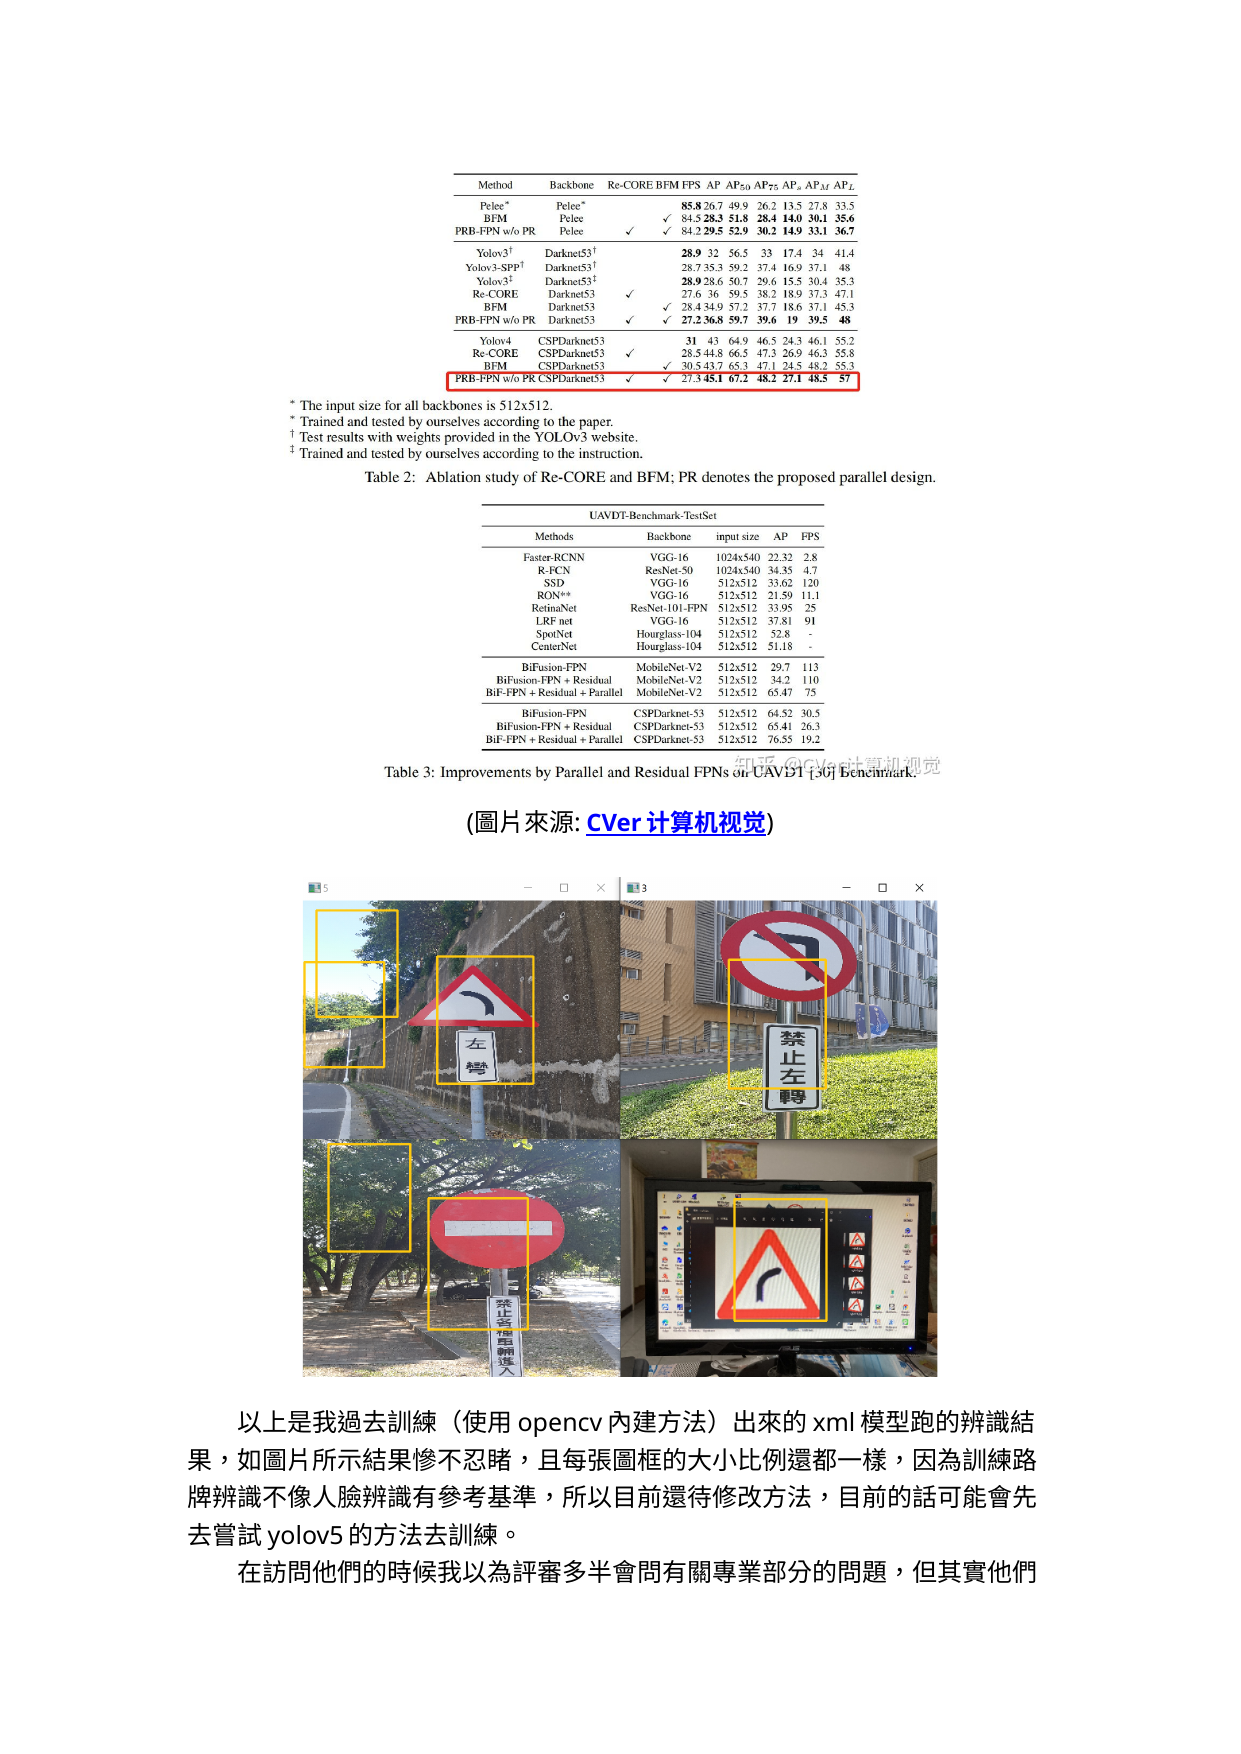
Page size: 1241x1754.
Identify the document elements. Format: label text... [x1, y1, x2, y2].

text (圖片來源: CVer计算机视觉) [187, 802, 1053, 839]
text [187, 1552, 1053, 1589]
picture [284, 164, 957, 792]
text 以上是我過去訓練（使用opencv內建方法）出來的xml模型跑的辨識結果，如圖片所示結果慘不忍睹，且每張圖框的大小比例還都一樣，因為訓練路牌辨識不像人臉辨識有參考基準，所以目前還待修改方法，目前的話可能會先去嘗試yolov5的方法去訓練。 [187, 1402, 1053, 1552]
picture [302, 877, 938, 1377]
